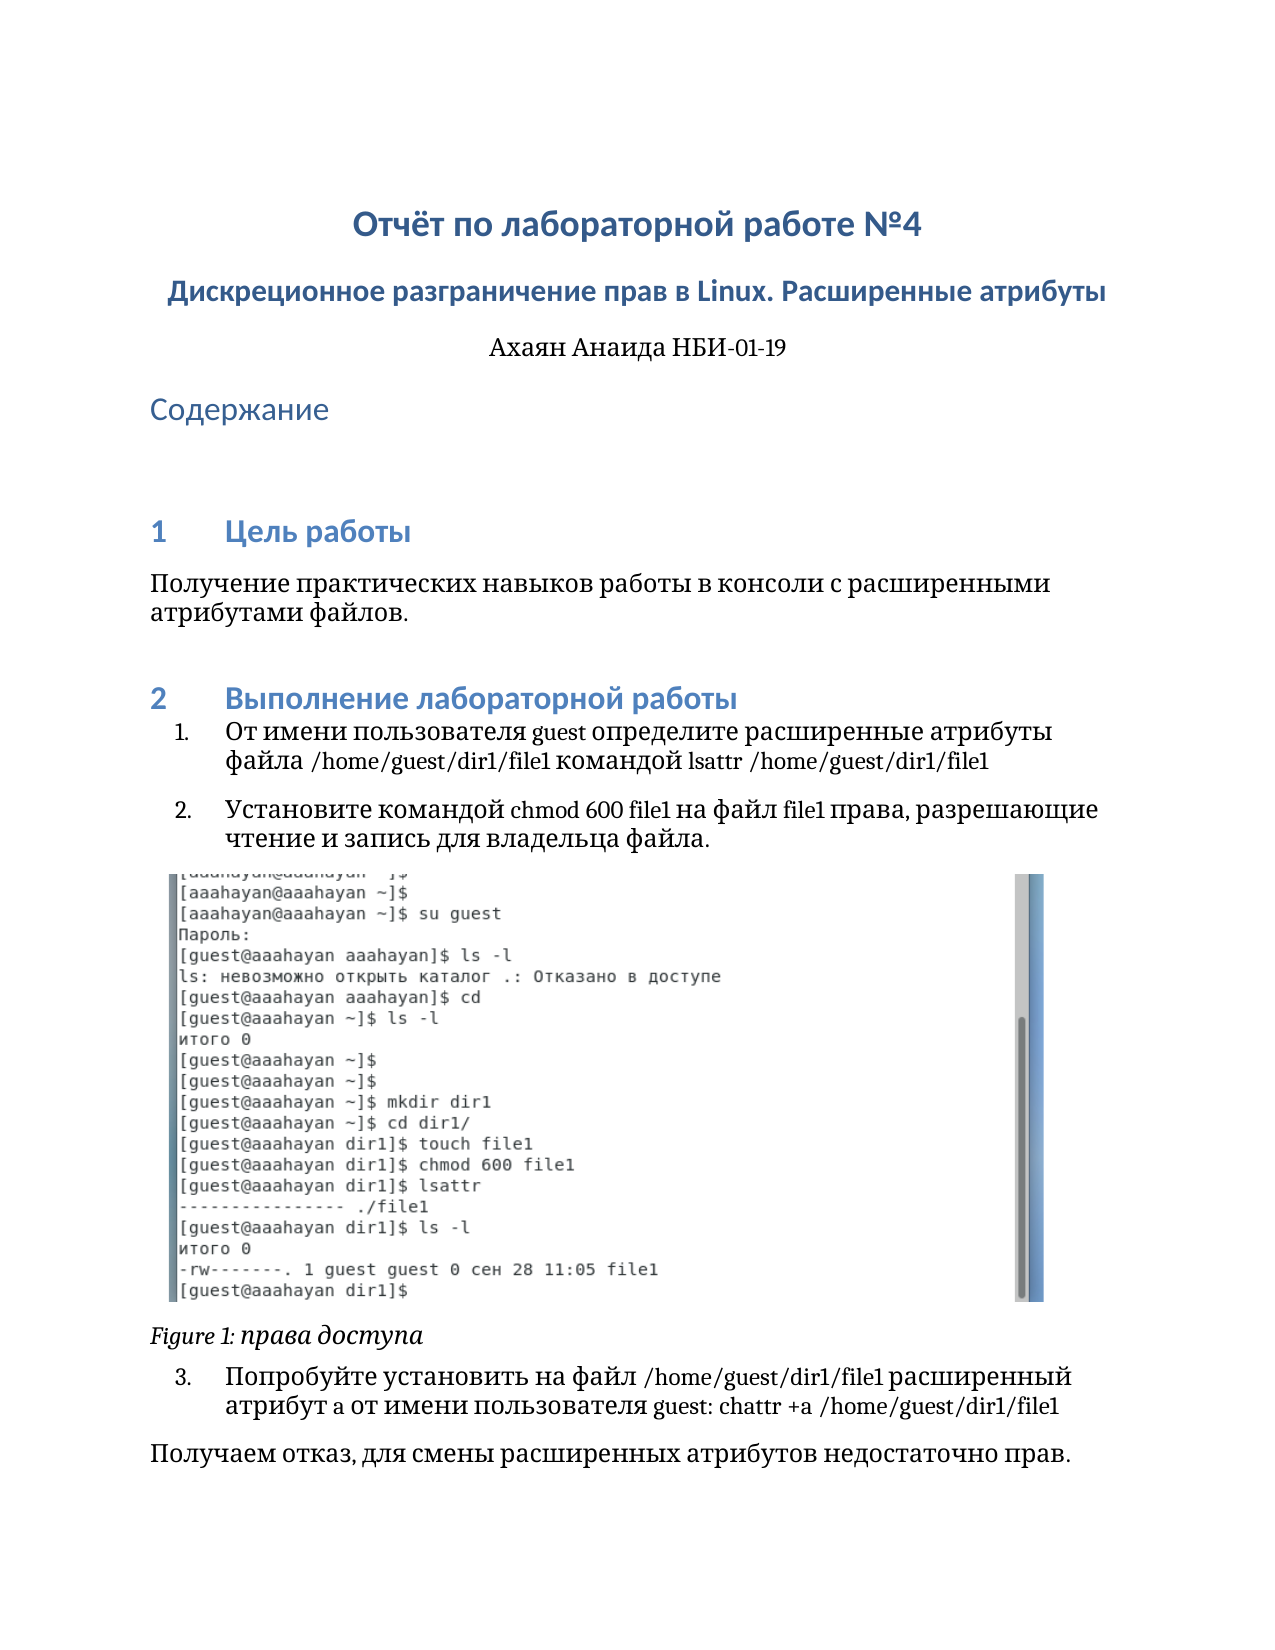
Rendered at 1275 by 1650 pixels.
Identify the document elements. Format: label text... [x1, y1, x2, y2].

subtitle 2 Выполнение лабораторной работы [150, 677, 1125, 718]
list От имени пользователя guest определите расширенные атрибуты файла /home/guest/dir1/file1 командой lsattr /home/guest/dir1/file1 [175, 718, 1125, 776]
list Попробуйте установить на файл /home/guest/dir1/file1 расширенный атрибут a от имени пользователя guest: chattr +a /home/guest/dir1/file1 [175, 1363, 1125, 1421]
list Установите командой chmod 600 file1 на файл file1 права, разрешающие чтение и запись для владельца файла. [175, 796, 1125, 854]
text Получаем отказ, для смены расширенных атрибутов недостаточно прав. [150, 1439, 1125, 1468]
subtitle Дискреционное разграничение прав в Linux. Расширенные атрибуты [150, 271, 1125, 309]
text Получение практических навыков работы в консоли с расширенными атрибутами файлов. [150, 570, 1125, 627]
title Отчёт по лабораторной работе №4 [150, 200, 1125, 246]
picture [168, 874, 1044, 1302]
text Figure 1: права доступа [150, 1322, 1125, 1351]
subtitle 1 Цель работы [150, 510, 1125, 551]
text Ахаян Анаида НБИ-01-19 [150, 334, 1125, 363]
